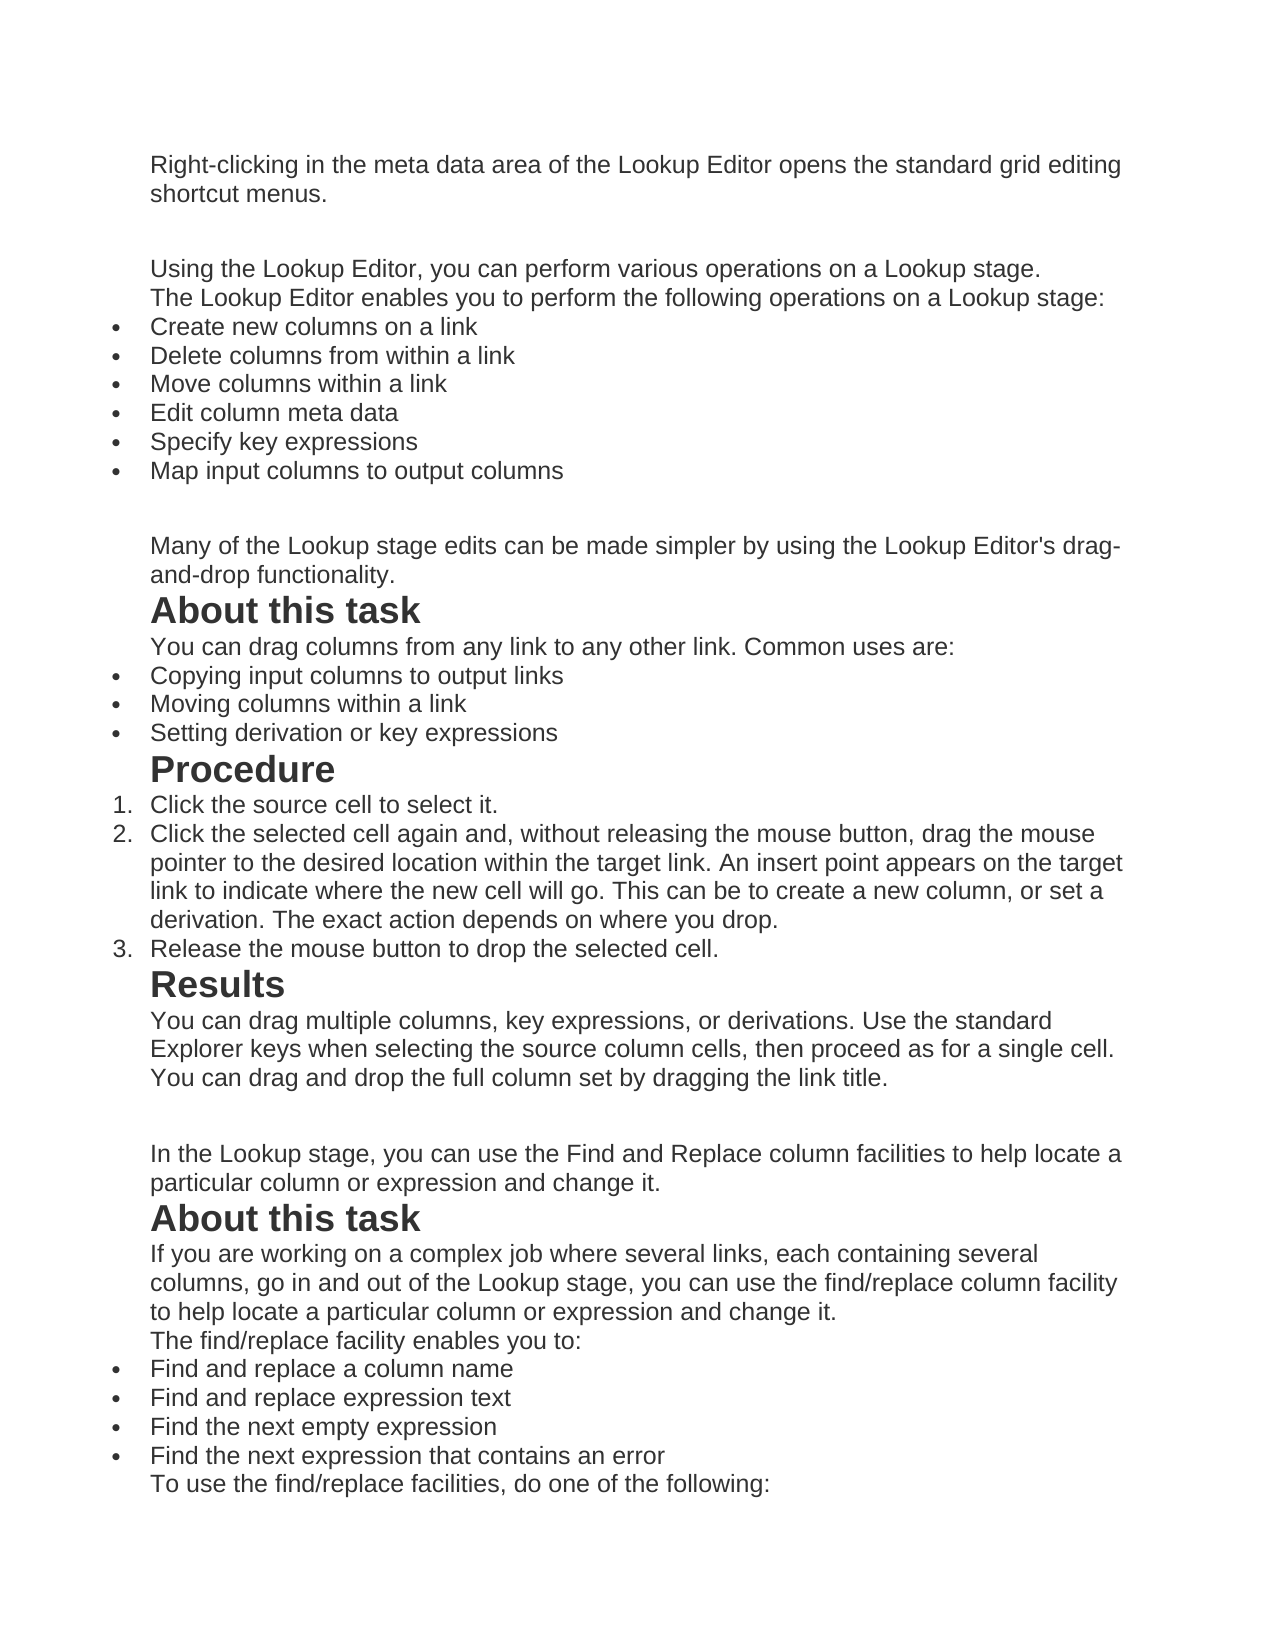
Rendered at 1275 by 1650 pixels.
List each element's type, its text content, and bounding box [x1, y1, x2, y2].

text The Lookup Editor enables you to perform the following operations on a Lookup stage: [150, 283, 1125, 312]
list Find and replace expression text [112, 1383, 1125, 1412]
text Many of the Lookup stage edits can be made simpler by using the Lookup Editor's drag-and-drop functionality. [150, 531, 1125, 589]
text Using the Lookup Editor, you can perform various operations on a Lookup stage. [150, 254, 1125, 283]
list Create new columns on a link [112, 312, 1125, 341]
text About this task [150, 589, 1125, 632]
list Find the next empty expression [112, 1412, 1125, 1441]
text You can drag and drop the full column set by dragging the link title. [150, 1063, 1125, 1092]
text Procedure [150, 747, 1125, 790]
text The find/replace facility enables you to: [150, 1326, 1125, 1354]
list Edit column meta data [112, 398, 1125, 427]
list Moving columns within a link [112, 689, 1125, 718]
text To use the find/replace facilities, do one of the following: [150, 1469, 1125, 1498]
list Click the source cell to select it. [112, 790, 1125, 819]
list Move columns within a link [112, 369, 1125, 398]
list Specify key expressions [112, 427, 1125, 456]
text Results [150, 962, 1125, 1006]
text Right-clicking in the meta data area of the Lookup Editor opens the standard grid editing shortcut menus. [150, 150, 1125, 207]
list Find and replace a column name [112, 1354, 1125, 1383]
text You can drag multiple columns, key expressions, or derivations. Use the standard Explorer keys when selecting the source column cells, then proceed as for a single cell. [150, 1006, 1125, 1063]
list Click the selected cell again and, without releasing the mouse button, drag the mouse pointer to the desired location within the target link. An insert point appears on the target link to indicate where the new cell will go. This can be to create a new column, or set a derivation. The exact action depends on where you drop. [112, 819, 1125, 934]
list Copying input columns to output links [112, 661, 1125, 689]
text About this task [150, 1196, 1125, 1239]
list Release the mouse button to drop the selected cell. [112, 934, 1125, 962]
list Find the next expression that contains an error [112, 1441, 1125, 1469]
text If you are working on a complex job where several links, each containing several columns, go in and out of the Lookup stage, you can use the find/replace column facility to help locate a particular column or expression and change it. [150, 1239, 1125, 1326]
list Delete columns from within a link [112, 341, 1125, 369]
list Setting derivation or key expressions [112, 718, 1125, 747]
text In the Lookup stage, you can use the Find and Replace column facilities to help locate a particular column or expression and change it. [150, 1139, 1125, 1196]
text You can drag columns from any link to any other link. Common uses are: [150, 632, 1125, 661]
list Map input columns to output columns [112, 456, 1125, 484]
